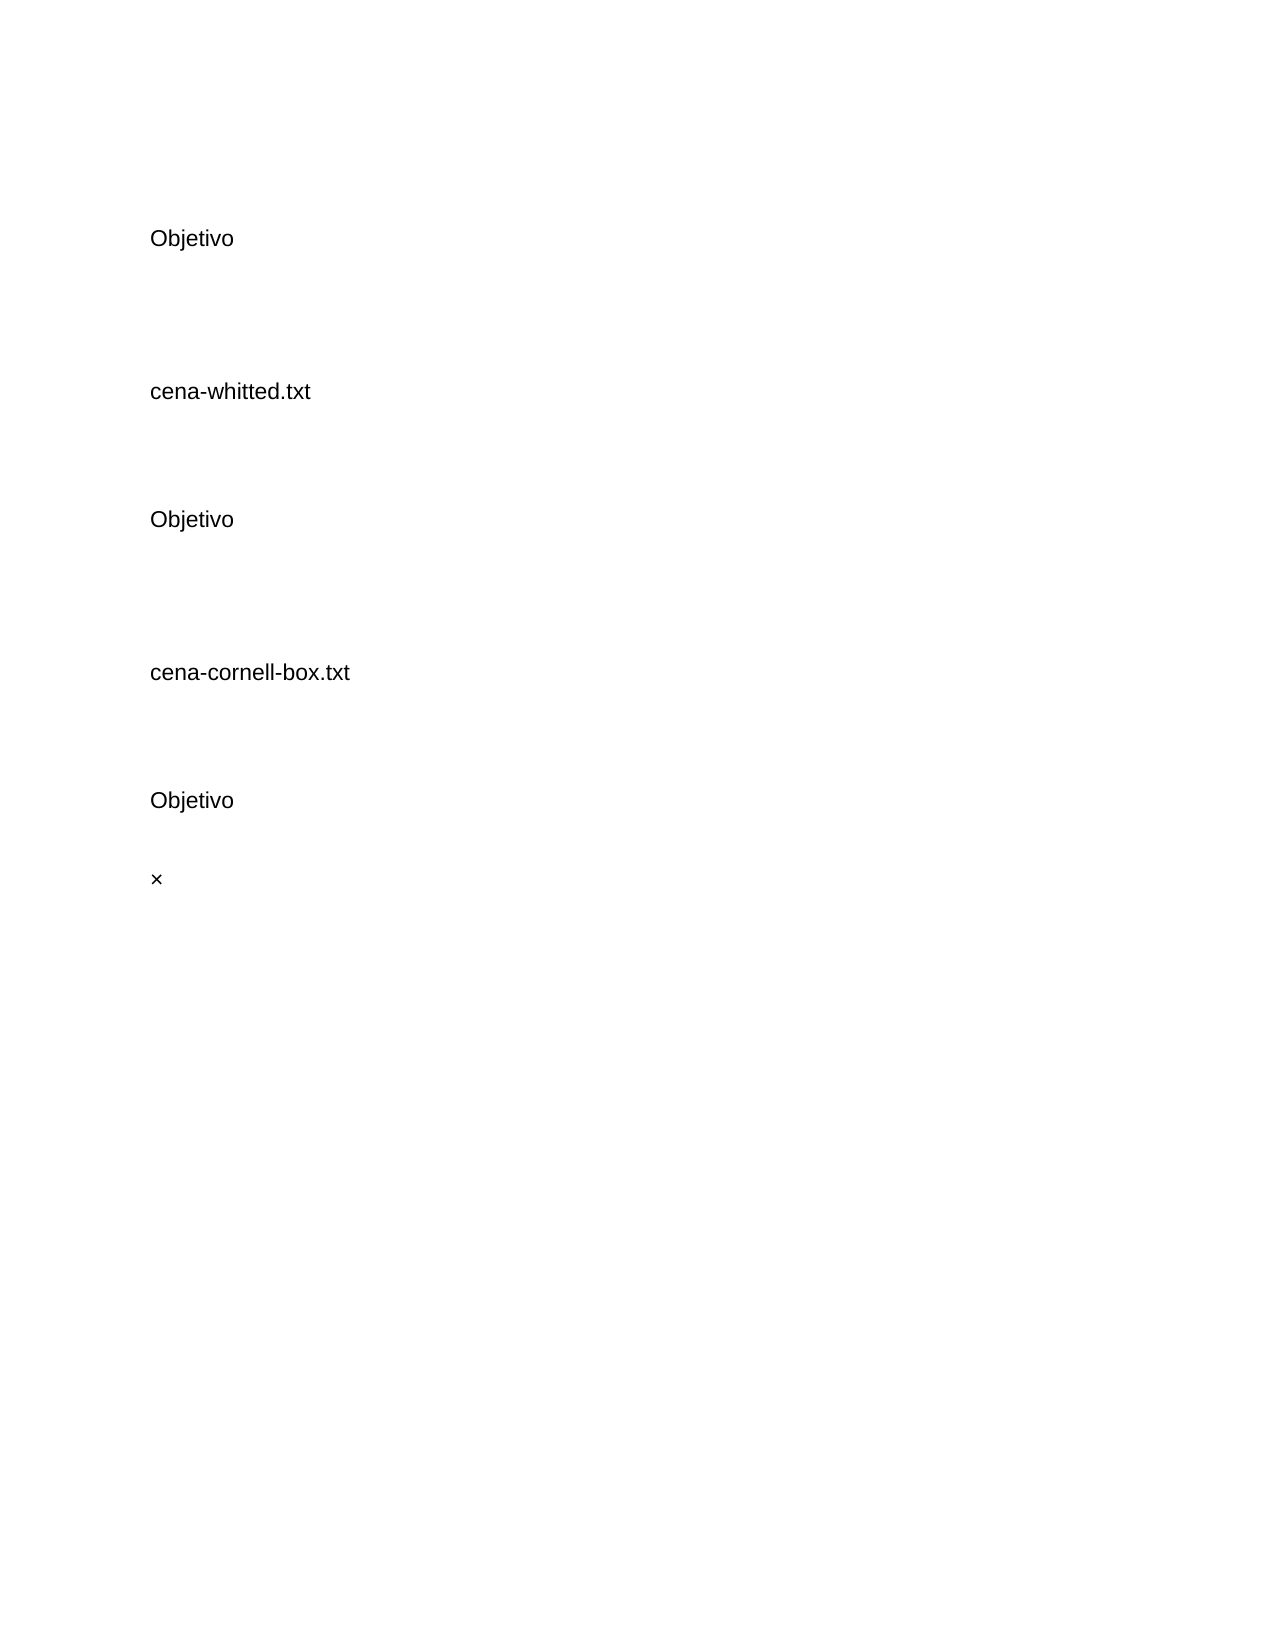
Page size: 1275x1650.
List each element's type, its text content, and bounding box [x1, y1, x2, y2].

text Objetivo [150, 224, 1125, 251]
text × [150, 866, 1125, 892]
text Objetivo [150, 506, 1125, 532]
text Objetivo [150, 787, 1125, 813]
text cena-cornell-box.txt [150, 659, 1125, 686]
text cena-whitted.txt [150, 378, 1125, 404]
